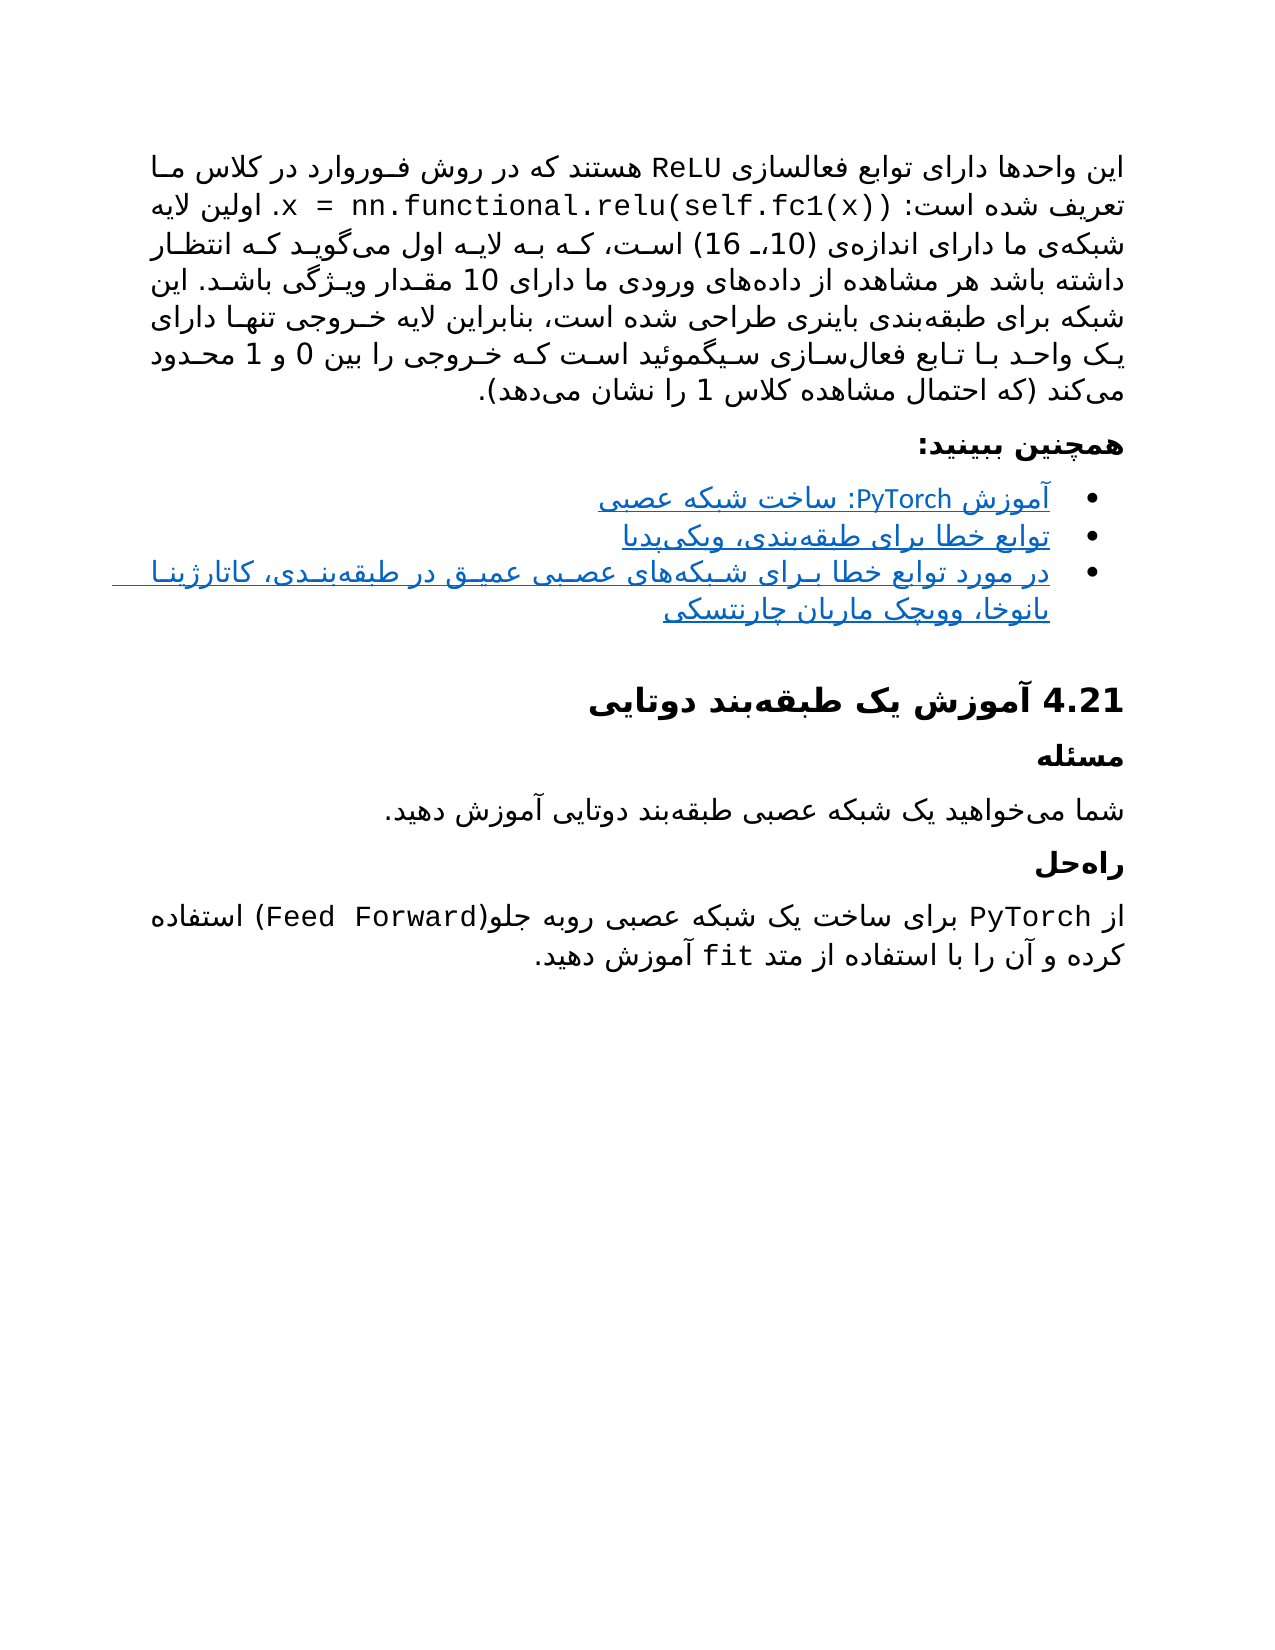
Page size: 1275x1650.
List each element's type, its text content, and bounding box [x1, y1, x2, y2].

text همچنین ببینید: [150, 427, 1125, 461]
list توابع خطا برای طبقه‌بندی، ویکی‌پدیا [150, 519, 1087, 553]
list آموزش PyTorch: ساخت شبکه عصبی [150, 480, 1087, 516]
text راه‌حل [150, 846, 1125, 880]
text مسئله [150, 740, 1125, 774]
text 4.21 آموزش یک طبقه‌بند دوتایی [150, 681, 1125, 720]
text از PyTorch برای ساخت یک شبکه عصبی روبه جلو(Feed Forward) استفاده کرده و آن را با استفاده از متد fit آموزش دهید. [150, 900, 1125, 974]
list در مورد توابع خطا برای شبکه‌های عصبی عمیق در طبقه‌بندی، کاتارژینا یانوخا، وویچک ماریان چارنتسکی [150, 556, 1087, 626]
text شما می‌خواهید یک شبکه عصبی طبقه‌بند دوتایی آموزش دهید. [150, 793, 1125, 827]
